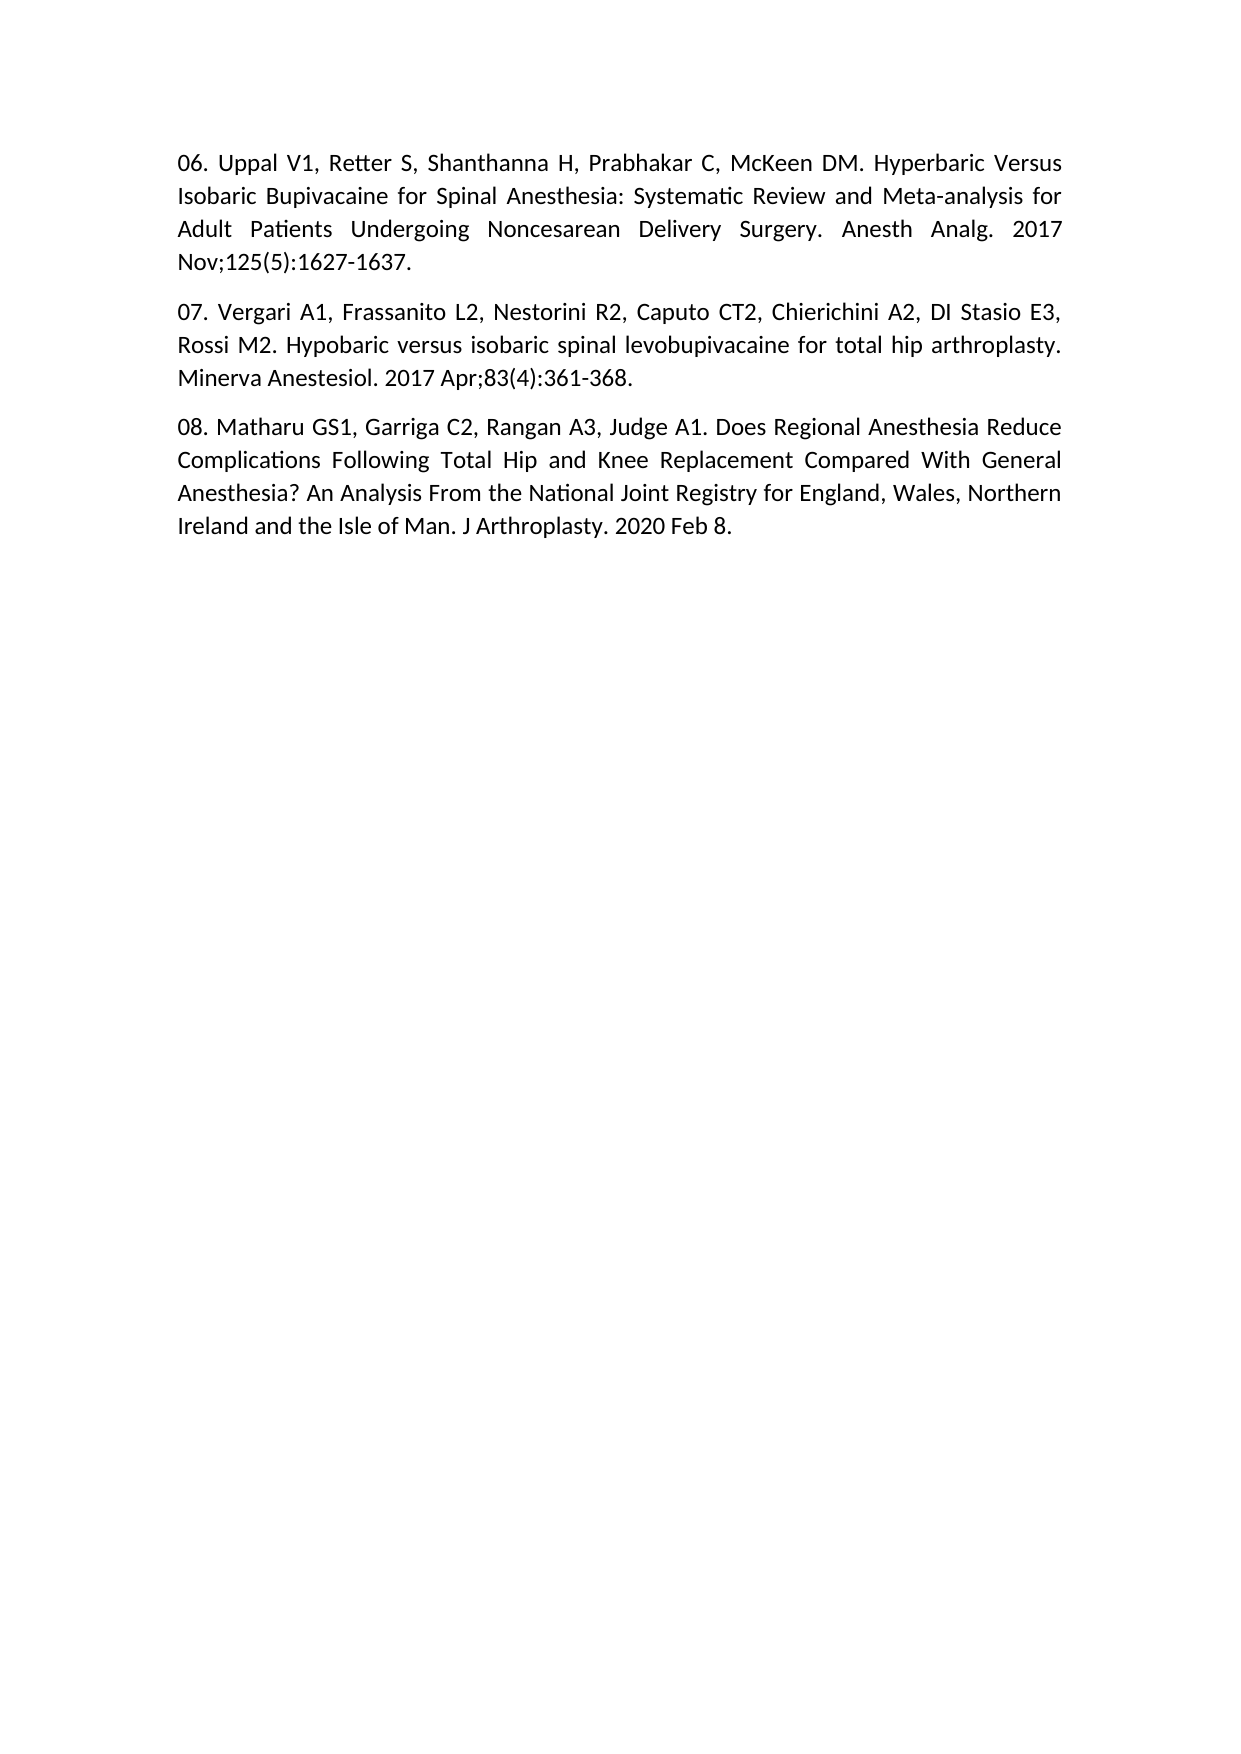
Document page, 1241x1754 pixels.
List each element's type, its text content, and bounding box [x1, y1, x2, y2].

text 07. Vergari A1, Frassanito L2, Nestorini R2, Caputo CT2, Chierichini A2, DI Stasio E3, Rossi M2. Hypobaric versus isobaric spinal levobupivacaine for total hip arthroplasty. Minerva Anestesiol. 2017 Apr;83(4):361-368. [177, 296, 1063, 392]
text 08. Matharu GS1, Garriga C2, Rangan A3, Judge A1. Does Regional Anesthesia Reduce Complications Following Total Hip and Knee Replacement Compared With General Anesthesia? An Analysis From the National Joint Registry for England, Wales, Northern Ireland and the Isle of Man. J Arthroplasty. 2020 Feb 8. [177, 411, 1063, 541]
text 06. Uppal V1, Retter S, Shanthanna H, Prabhakar C, McKeen DM. Hyperbaric Versus Isobaric Bupivacaine for Spinal Anesthesia: Systematic Review and Meta-analysis for Adult Patients Undergoing Noncesarean Delivery Surgery. Anesth Analg. 2017 Nov;125(5):1627-1637. [177, 148, 1063, 277]
